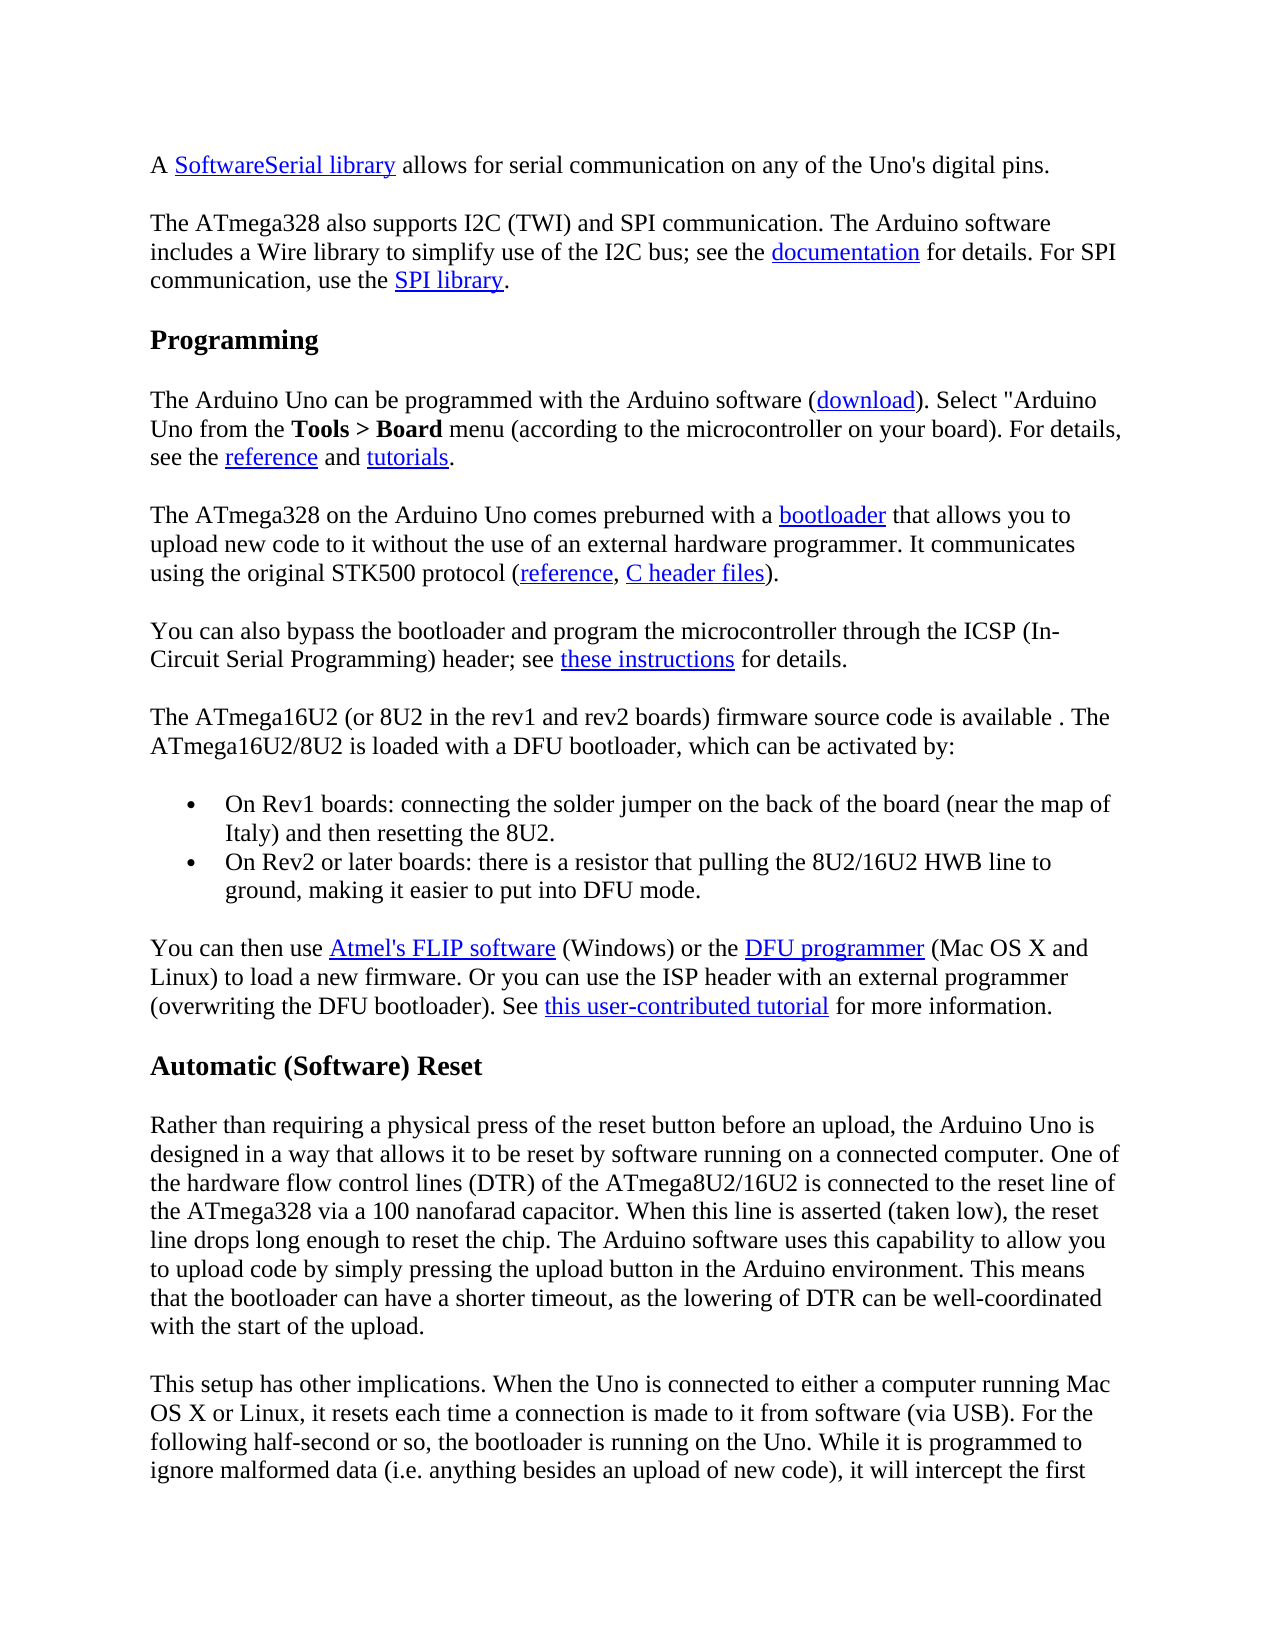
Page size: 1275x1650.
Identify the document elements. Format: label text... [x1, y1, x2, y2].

list On Rev1 boards: connecting the solder jumper on the back of the board (near the map of Italy) and then resetting the 8U2. [187, 789, 1125, 847]
text A SoftwareSerial library allows for serial communication on any of the Uno's digital pins. [150, 150, 1125, 179]
text The ATmega328 on the Arduino Uno comes preburned with a bootloader that allows you to upload new code to it without the use of an external hardware programmer. It communicates using the original STK500 protocol (reference, C header files). [150, 500, 1125, 587]
text Programming [150, 323, 1125, 356]
text The ATmega328 also supports I2C (TWI) and SPI communication. The Arduino software includes a Wire library to simplify use of the I2C bus; see the documentation for details. For SPI communication, use the SPI library. [150, 208, 1125, 294]
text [150, 1369, 1125, 1484]
text You can also bypass the bootloader and program the microcontroller through the ICSP (In-Circuit Serial Programming) header; see these instructions for details. [150, 616, 1125, 673]
text Rather than requiring a physical press of the reset button before an upload, the Arduino Uno is designed in a way that allows it to be reset by software running on a connected computer. One of the hardware flow control lines (DTR) of the ATmega8U2/16U2 is connected to the reset line of the ATmega328 via a 100 nanofarad capacitor. When this line is asserted (taken low), the reset line drops long enough to reset the chip. The Arduino software uses this capability to allow you to upload code by simply pressing the upload button in the Arduino environment. This means that the bootloader can have a shorter timeout, as the lowering of DTR can be well-coordinated with the start of the upload. [150, 1110, 1125, 1340]
text The ATmega16U2 (or 8U2 in the rev1 and rev2 boards) firmware source code is available . The ATmega16U2/8U2 is loaded with a DFU bootloader, which can be activated by: [150, 702, 1125, 760]
list On Rev2 or later boards: there is a resistor that pulling the 8U2/16U2 HWB line to ground, making it easier to put into DFU mode. [187, 847, 1125, 904]
text The Arduino Uno can be programmed with the Arduino software (download). Select "Arduino Uno from the Tools > Board menu (according to the microcontroller on your board). For details, see the reference and tutorials. [150, 385, 1125, 471]
text Automatic (Software) Reset [150, 1049, 1125, 1081]
text You can then use Atmel's FLIP software (Windows) or the DFU programmer (Mac OS X and Linux) to load a new firmware. Or you can use the ISP header with an external programmer (overwriting the DFU bootloader). See this user-contributed tutorial for more information. [150, 933, 1125, 1019]
